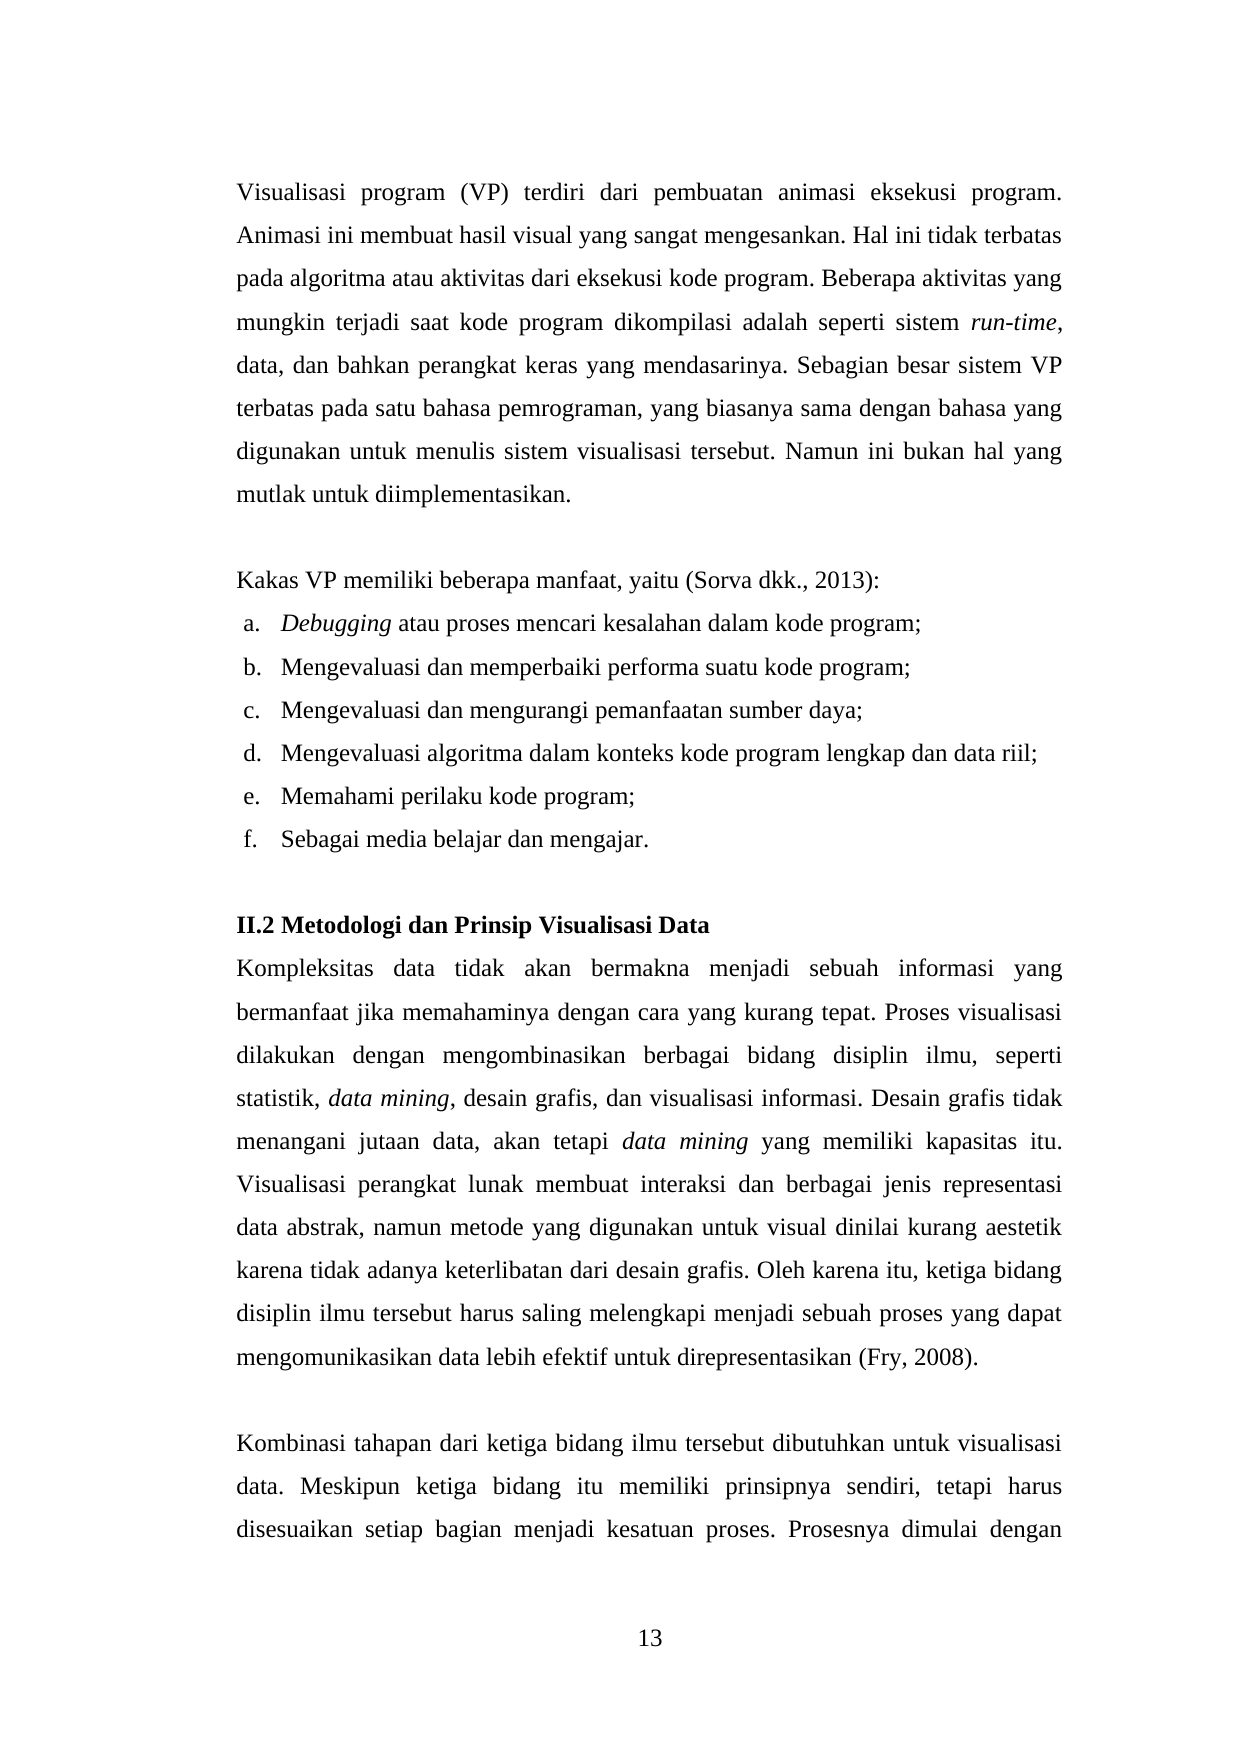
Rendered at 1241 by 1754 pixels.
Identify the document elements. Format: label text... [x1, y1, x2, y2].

list Mengevaluasi algoritma dalam konteks kode program lengkap dan data riil; [243, 738, 1063, 767]
text Kakas VP memiliki beberapa manfaat, yaitu (Sorva dkk., 2013): [236, 565, 1063, 594]
list Mengevaluasi dan memperbaiki performa suatu kode program; [243, 652, 1063, 680]
list Sebagai media belajar dan mengajar. [243, 824, 1063, 853]
list Memahami perilaku kode program; [243, 781, 1063, 810]
text Kompleksitas data tidak akan bermakna menjadi sebuah informasi yang bermanfaat jika memahaminya dengan cara yang kurang tepat. Proses visualisasi dilakukan dengan mengombinasikan berbagai bidang disiplin ilmu, seperti statistik, data mining, desain grafis, dan visualisasi informasi. Desain grafis tidak menangani jutaan data, akan tetapi data mining yang memiliki kapasitas itu. Visualisasi perangkat lunak membuat interaksi dan berbagai jenis representasi data abstrak, namun metode yang digunakan untuk visual dinilai kurang aestetik karena tidak adanya keterlibatan dari desain grafis. Oleh karena itu, ketiga bidang disiplin ilmu tersebut harus saling melengkapi menjadi sebuah proses yang dapat mengomunikasikan data lebih efektif untuk direpresentasikan (Fry, 2008). [236, 953, 1063, 1370]
list Mengevaluasi dan mengurangi pemanfaatan sumber daya; [243, 695, 1063, 723]
list Debugging atau proses mencari kesalahan dalam kode program; [243, 608, 1063, 637]
text Visualisasi program (VP) terdiri dari pembuatan animasi eksekusi program. Animasi ini membuat hasil visual yang sangat mengesankan. Hal ini tidak terbatas pada algoritma atau aktivitas dari eksekusi kode program. Beberapa aktivitas yang mungkin terjadi saat kode program dikompilasi adalah seperti sistem run-time, data, dan bahkan perangkat keras yang mendasarinya. Sebagian besar sistem VP terbatas pada satu bahasa pemrograman, yang biasanya sama dengan bahasa yang digunakan untuk menulis sistem visualisasi tersebut. Namun ini bukan hal yang mutlak untuk diimplementasikan. [236, 177, 1063, 508]
subtitle II.2 Metodologi dan Prinsip Visualisasi Data [236, 910, 1063, 939]
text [236, 1428, 1063, 1543]
